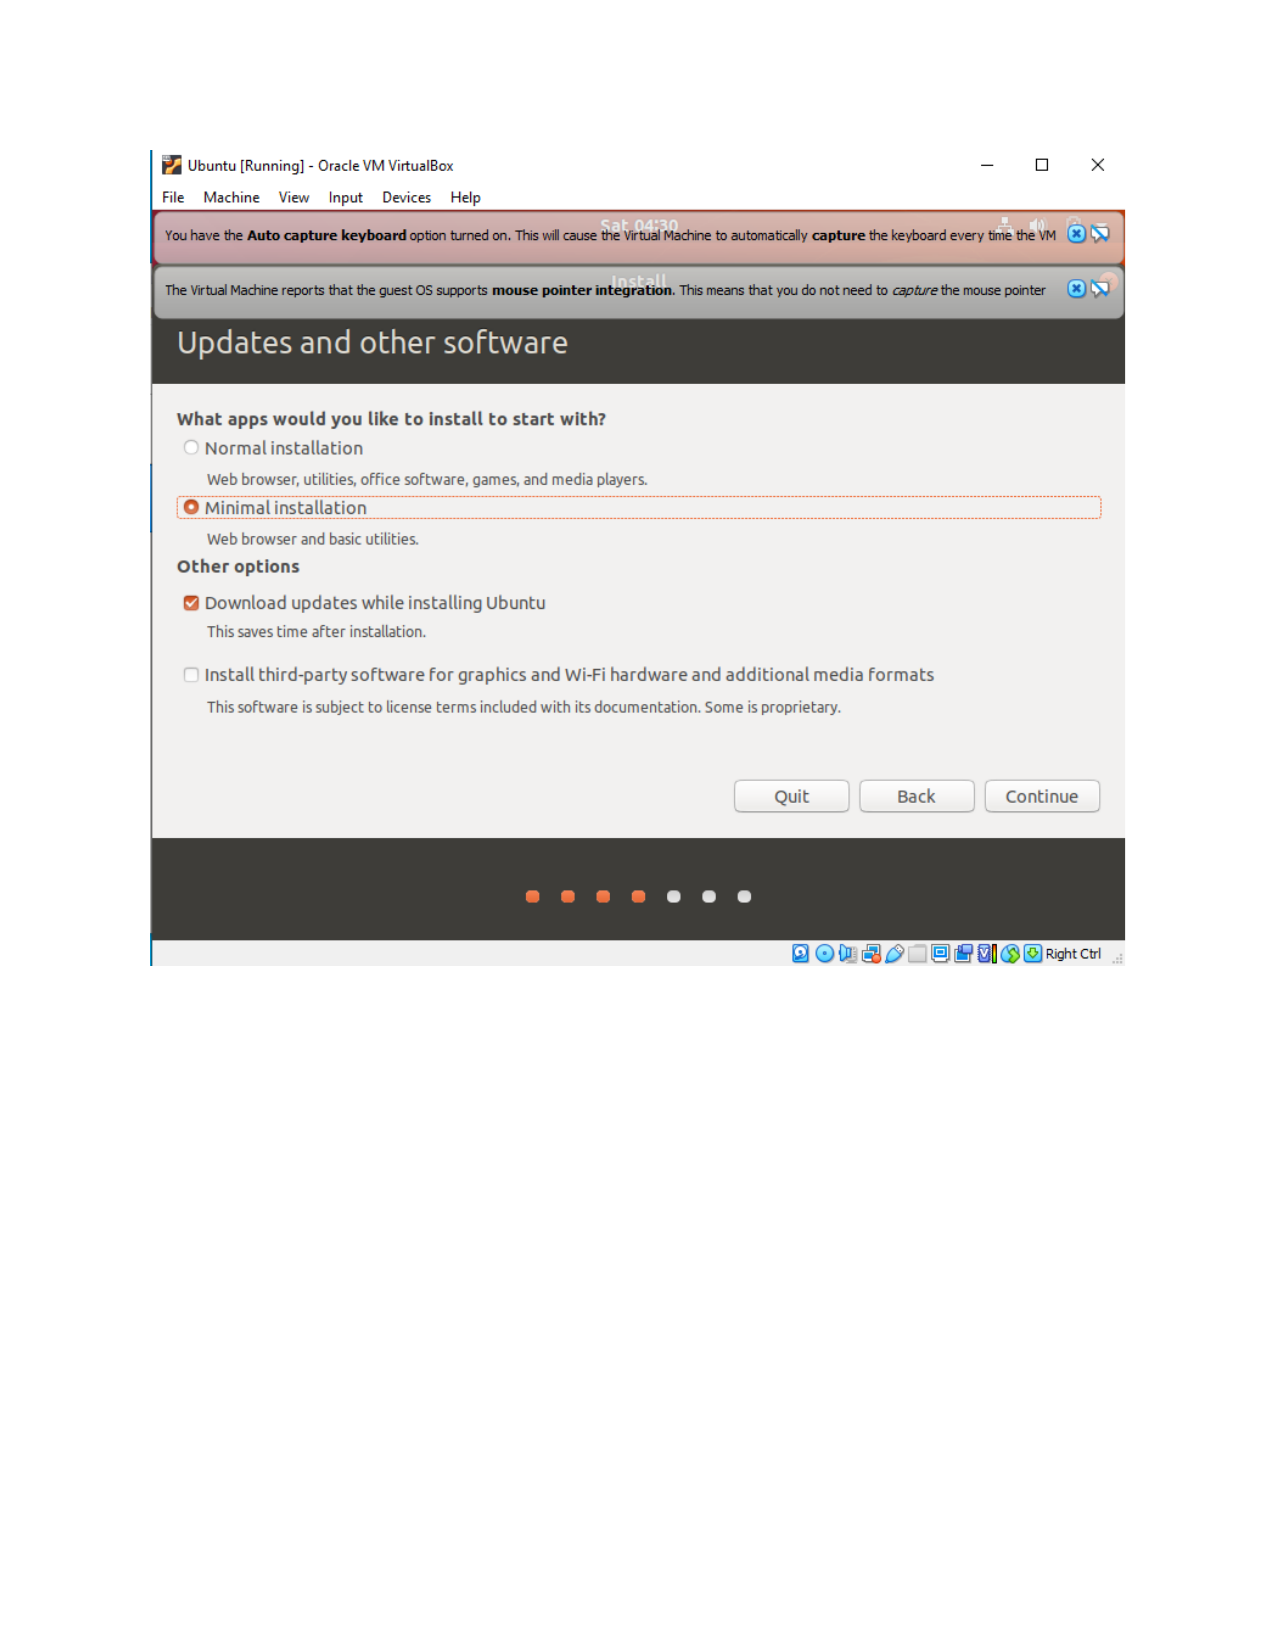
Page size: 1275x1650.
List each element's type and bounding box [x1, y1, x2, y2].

picture [150, 150, 1125, 966]
